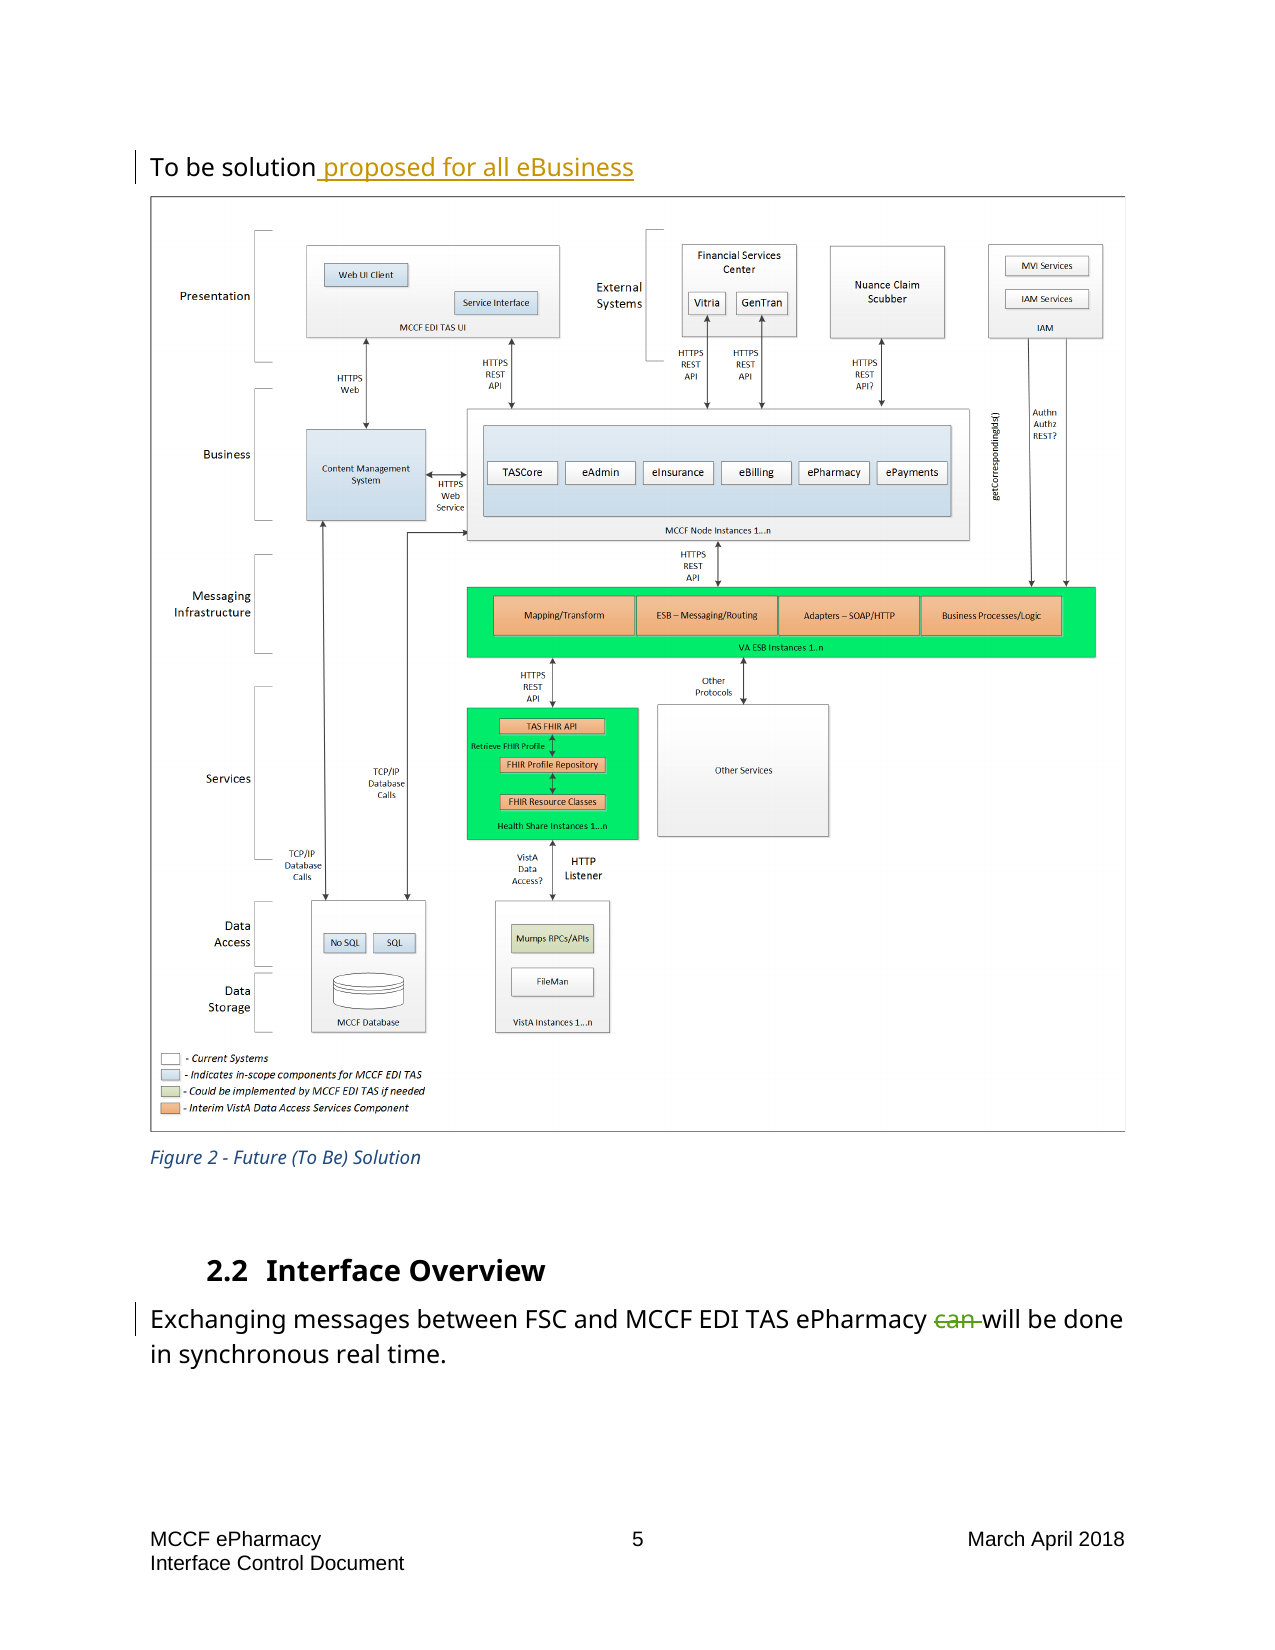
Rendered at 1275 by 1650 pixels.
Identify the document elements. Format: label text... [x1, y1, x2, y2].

text Figure 2 - Future (To Be) Solution [150, 1144, 1125, 1170]
subtitle Interface Overview [206, 1250, 1125, 1290]
text To be solution [150, 150, 1125, 184]
text Exchanging messages between FSC and MCCF EDI TAS ePharmacy will be done in synchronous real time. [150, 1302, 1125, 1370]
picture [150, 196, 1125, 1132]
